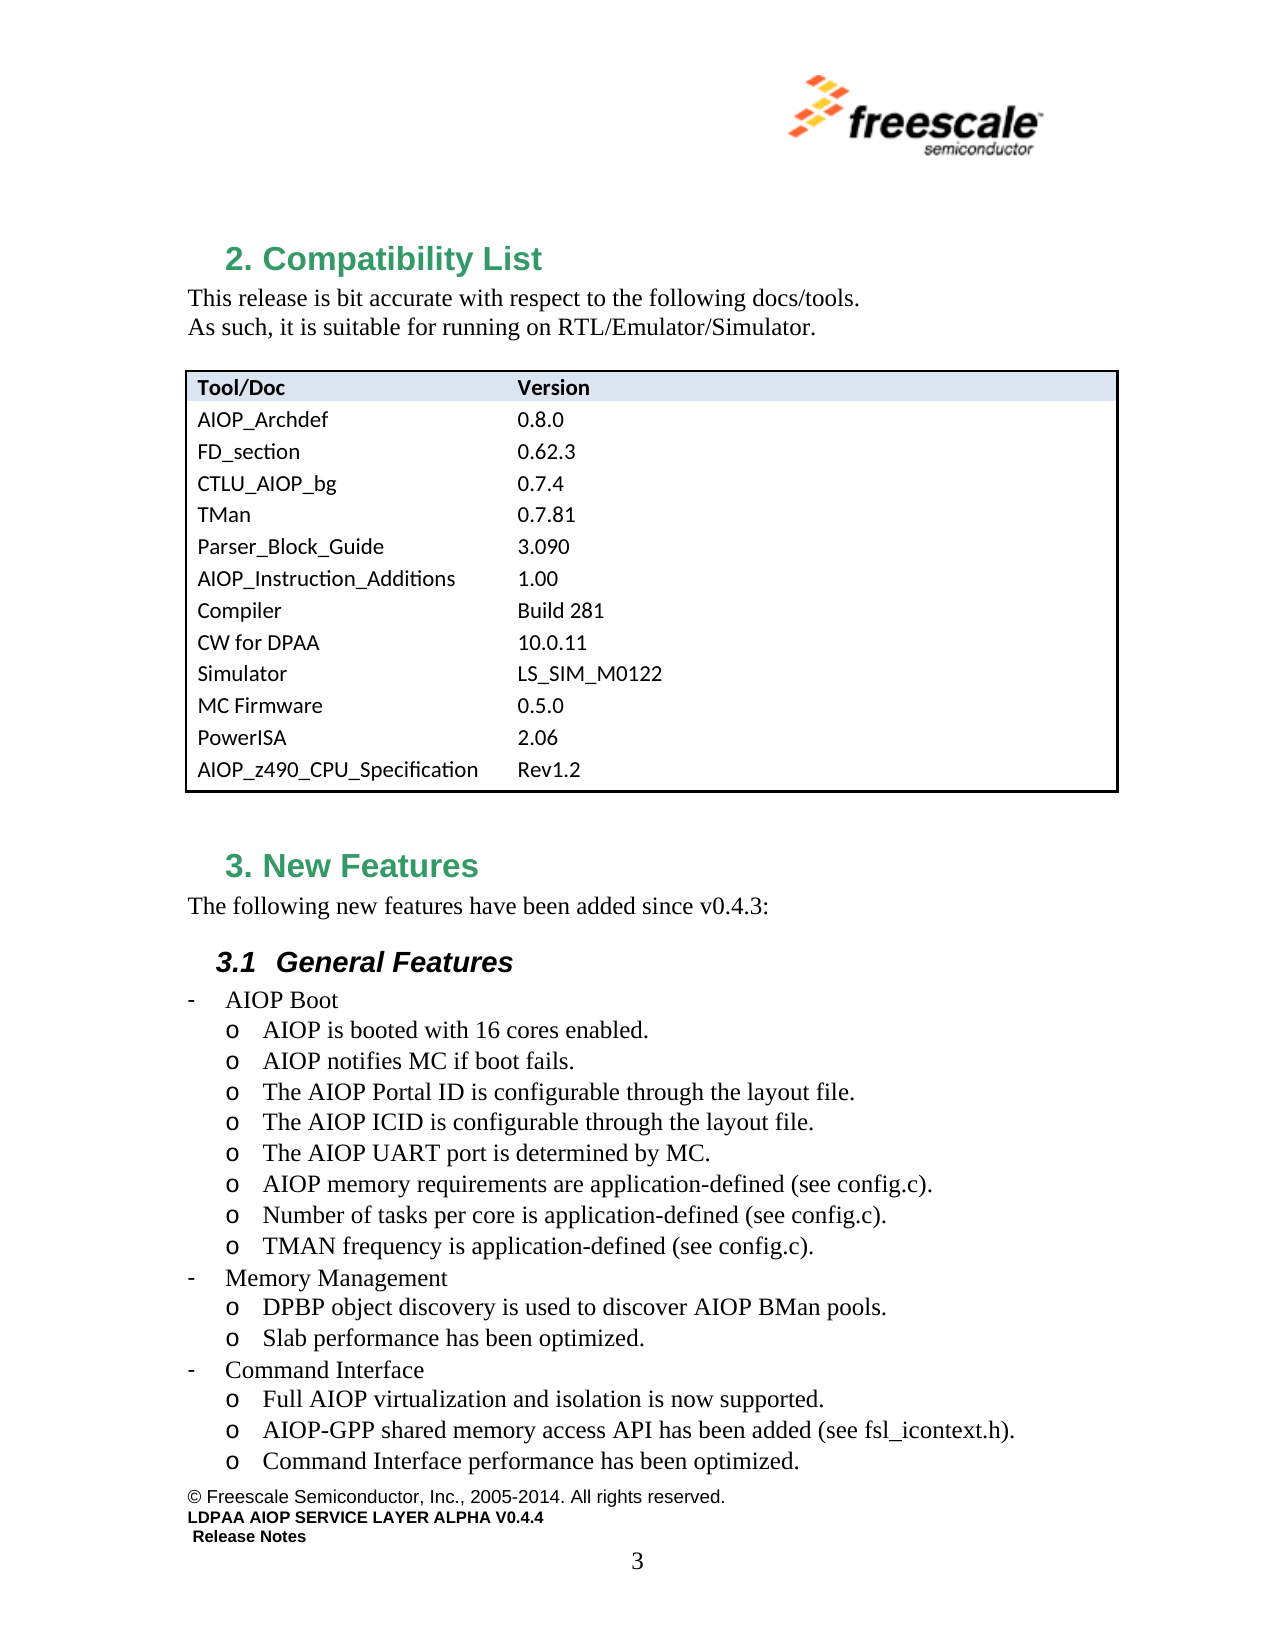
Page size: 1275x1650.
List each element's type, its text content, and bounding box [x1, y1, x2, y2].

table_cell AIOP_Instruction_Additions [187, 560, 506, 592]
list AIOP notifies MC if boot fails. [225, 1046, 1087, 1077]
table_cell Simulator [187, 656, 506, 687]
table_cell CW for DPAA [187, 624, 506, 656]
table_cell CTLU_AIOP_bg [187, 465, 506, 497]
table_cell Parser_Block_Guide [187, 529, 506, 560]
table_cell 0.7.81 [506, 497, 1116, 528]
table_cell Rev1.2 [506, 751, 1116, 783]
table_cell FD_section [187, 433, 506, 465]
table_cell Build 281 [506, 592, 1116, 624]
list DPBP object discovery is used to discover AIOP BMan pools. [225, 1292, 1087, 1323]
subtitle Compatibility List [225, 239, 1087, 277]
table_cell TMan [187, 497, 506, 528]
table_cell AIOP_Archdef [187, 401, 506, 433]
text As such, it is suitable for running on RTL/Emulator/Simulator. [187, 312, 1087, 341]
table_cell PowerISA [187, 719, 506, 751]
table_cell 0.8.0 [506, 401, 1116, 433]
list Full AIOP virtualization and isolation is now supported. [225, 1384, 1087, 1415]
list TMAN frequency is application-defined (see config.c). [225, 1231, 1087, 1262]
list The AIOP Portal ID is configurable through the layout file. [225, 1077, 1087, 1107]
list The AIOP ICID is configurable through the layout file. [225, 1107, 1087, 1138]
table_cell MC Firmware [187, 688, 506, 719]
table_cell 0.7.4 [506, 465, 1116, 497]
list Command Interface [187, 1354, 1087, 1384]
list Command Interface performance has been optimized. [225, 1446, 1087, 1477]
subtitle General Features [216, 945, 1087, 978]
table_cell [187, 783, 506, 790]
list The AIOP UART port is determined by MC. [225, 1138, 1087, 1169]
table_header Version [506, 372, 1116, 401]
table_cell 3.090 [506, 529, 1116, 560]
list AIOP is booted with 16 cores enabled. [225, 1015, 1087, 1046]
table_cell 1.00 [506, 560, 1116, 592]
picture [786, 75, 1047, 157]
table_header Tool/Doc [187, 372, 506, 401]
text This release is bit accurate with respect to the following docs/tools. [187, 283, 1087, 312]
list Slab performance has been optimized. [225, 1323, 1087, 1354]
subtitle New Features [225, 846, 1087, 885]
table_cell 10.0.11 [506, 624, 1116, 656]
table_cell 0.5.0 [506, 688, 1116, 719]
list AIOP Boot [187, 984, 1087, 1015]
list Memory Management [187, 1262, 1087, 1292]
list AIOP memory requirements are application-defined (see config.c). [225, 1169, 1087, 1200]
table_cell AIOP_z490_CPU_Specification [187, 751, 506, 783]
list AIOP-GPP shared memory access API has been added (see fsl_icontext.h). [225, 1415, 1087, 1446]
table_cell Compiler [187, 592, 506, 624]
table_cell 2.06 [506, 719, 1116, 751]
table_cell LS_SIM_M0122 [506, 656, 1116, 687]
table_cell 0.62.3 [506, 433, 1116, 465]
table_cell [506, 783, 1116, 790]
text The following new features have been added since v0.4.3: [187, 891, 1087, 920]
list Number of tasks per core is application-defined (see config.c). [225, 1200, 1087, 1231]
